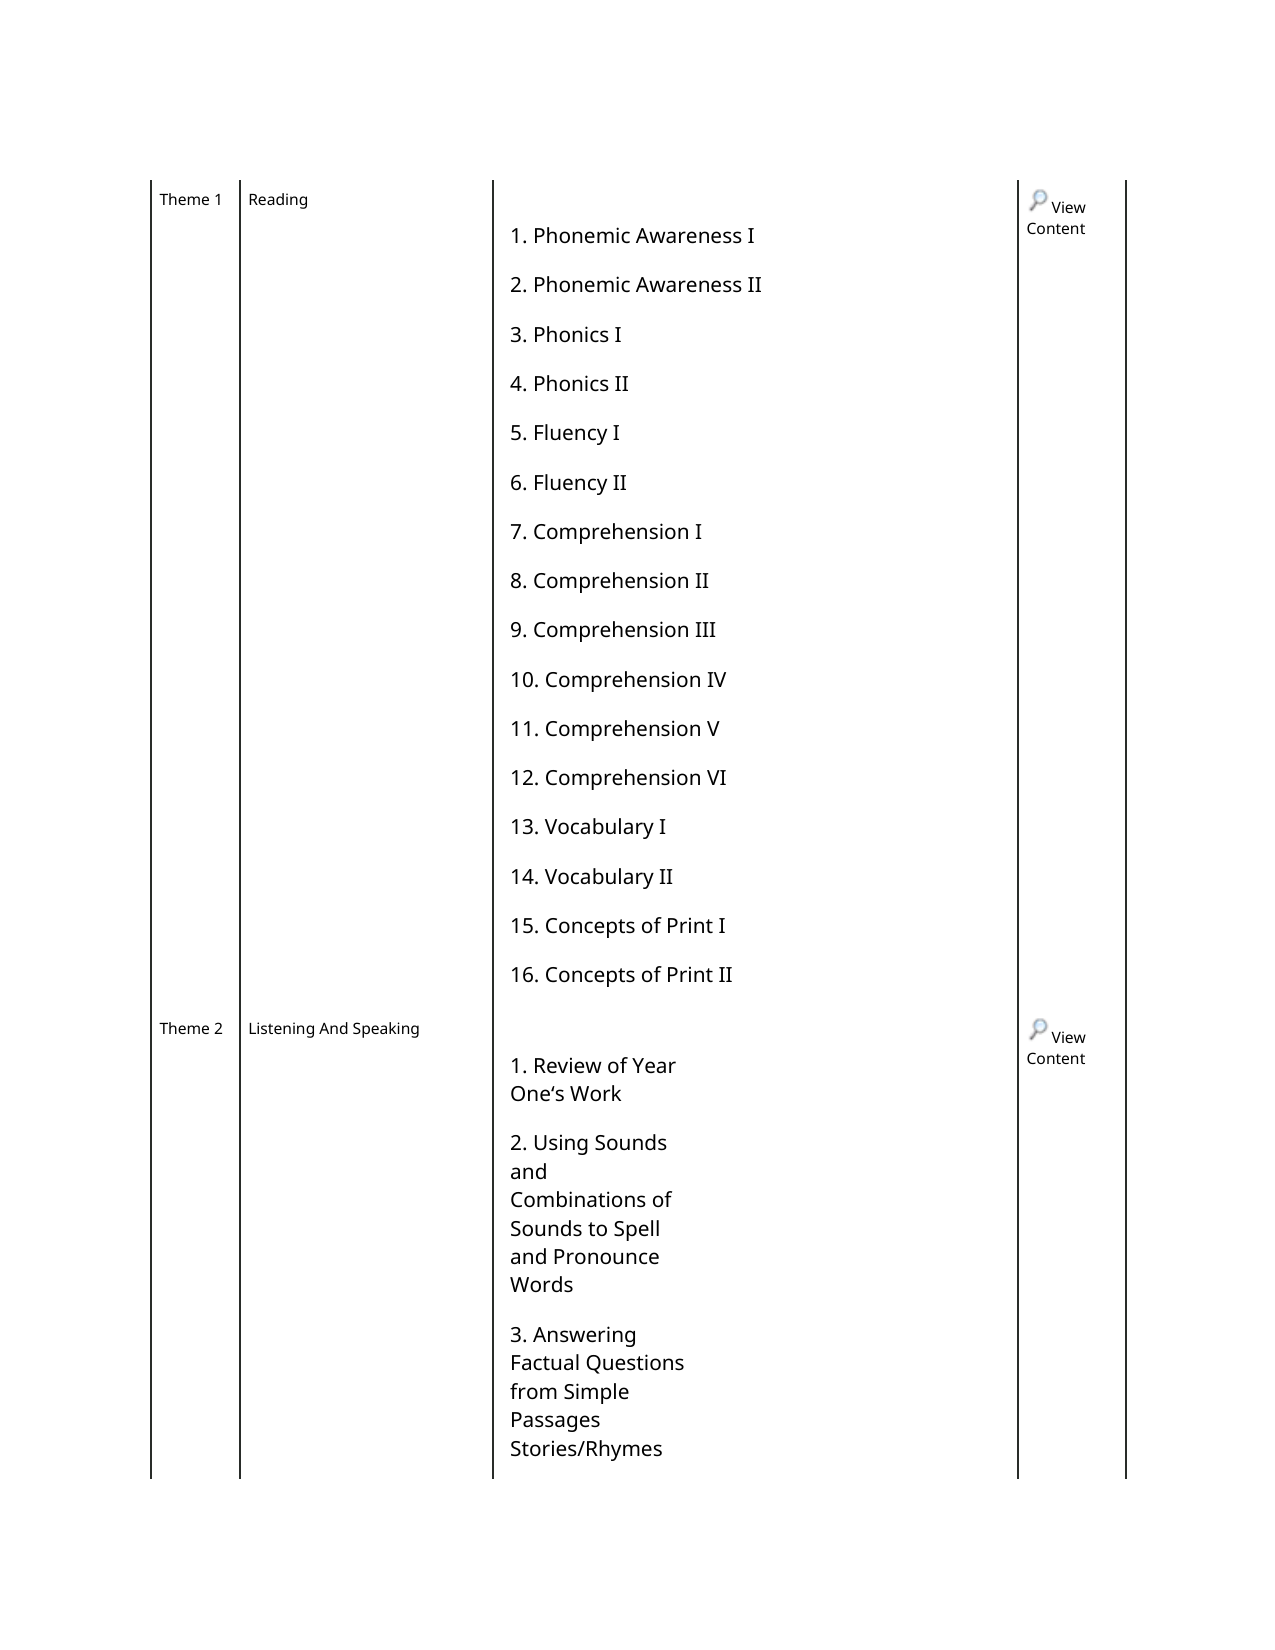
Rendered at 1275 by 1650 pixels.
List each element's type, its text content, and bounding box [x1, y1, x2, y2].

picture [1026, 188, 1052, 214]
table_cell [494, 1010, 1017, 1479]
picture [1026, 1018, 1052, 1043]
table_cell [241, 1010, 492, 1479]
table_header Theme 1 [152, 180, 239, 1010]
table_cell View Content [1019, 1010, 1125, 1479]
table_header View Content [1019, 180, 1125, 1010]
table_header [494, 180, 1017, 1010]
table_cell Theme 2 [152, 1010, 239, 1479]
table_header Reading [241, 180, 492, 1010]
